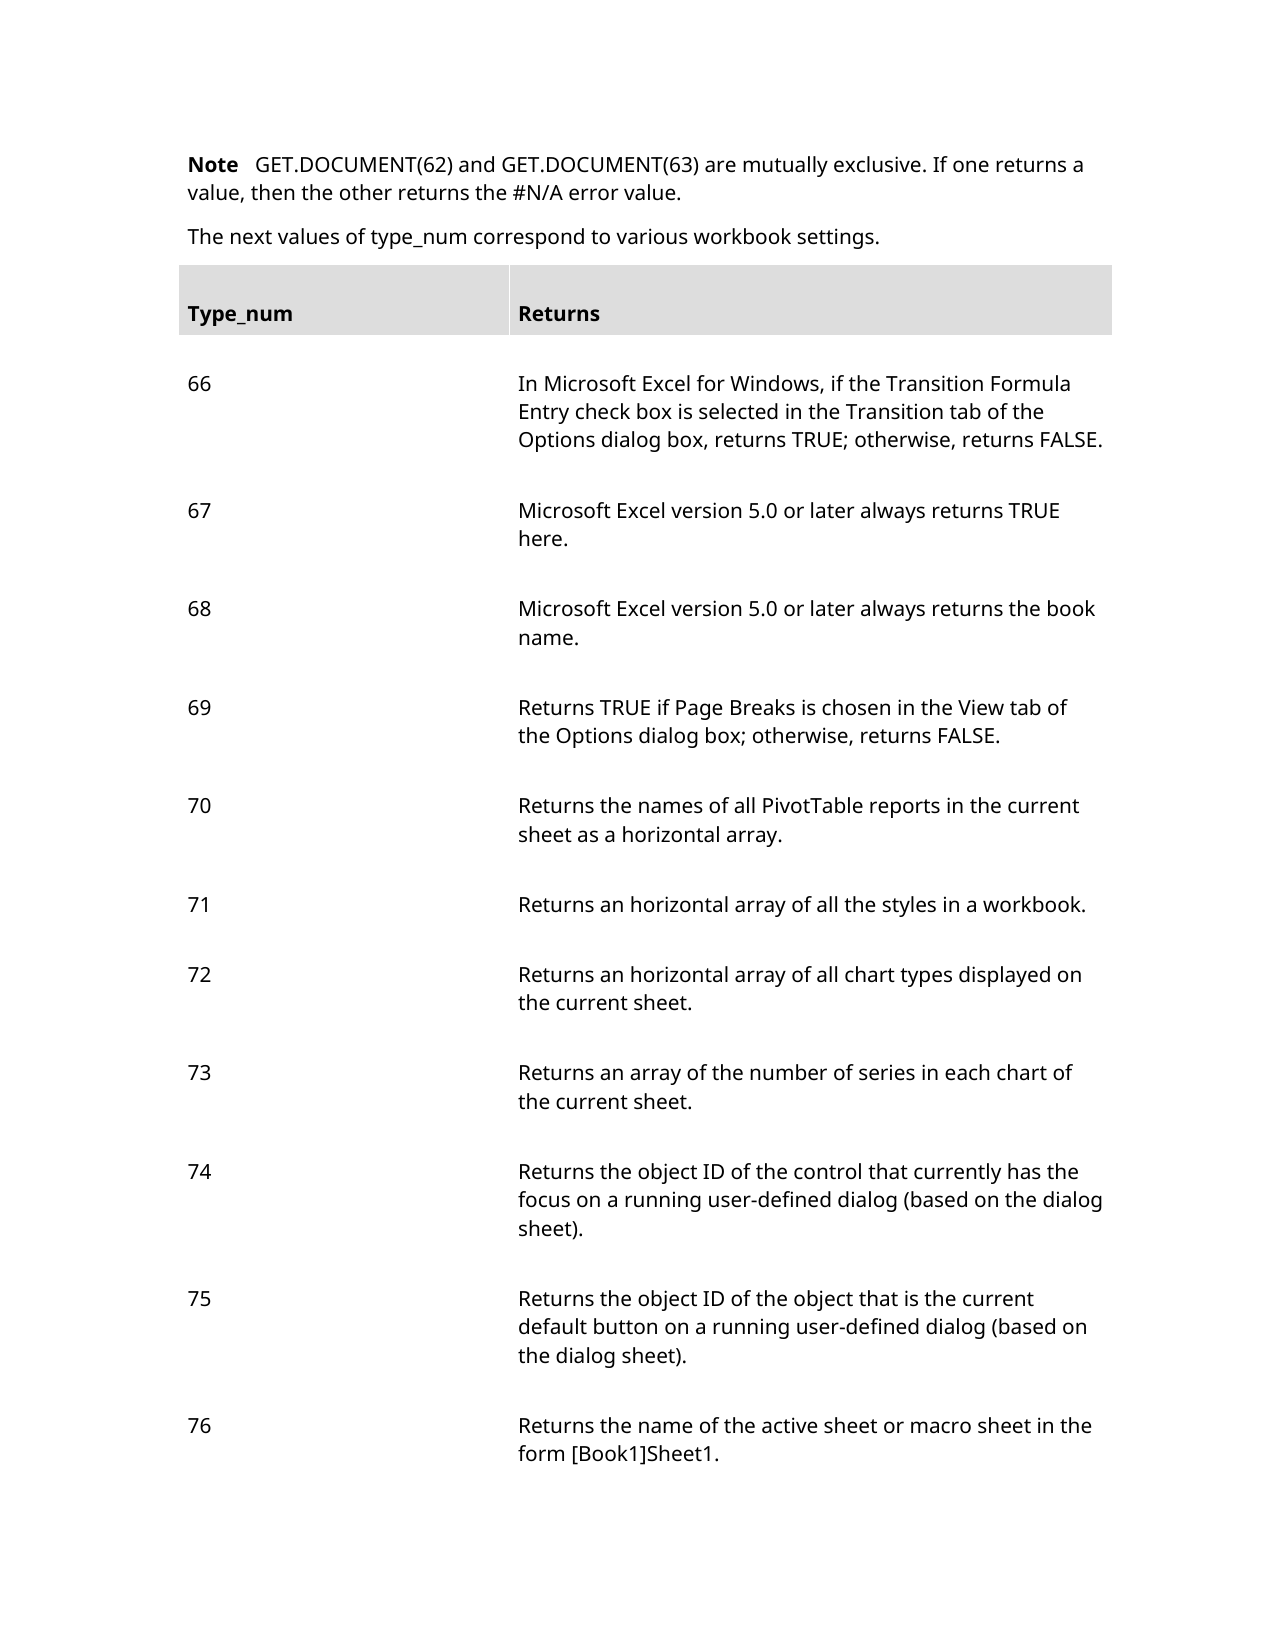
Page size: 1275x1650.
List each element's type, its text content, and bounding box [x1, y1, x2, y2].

text Note GET.DOCUMENT(62) and GET.DOCUMENT(63) are mutually exclusive. If one returns a value, then the other returns the #N/A error value. [187, 150, 1087, 207]
text The next values of type_num correspond to various workbook settings. [187, 222, 1087, 250]
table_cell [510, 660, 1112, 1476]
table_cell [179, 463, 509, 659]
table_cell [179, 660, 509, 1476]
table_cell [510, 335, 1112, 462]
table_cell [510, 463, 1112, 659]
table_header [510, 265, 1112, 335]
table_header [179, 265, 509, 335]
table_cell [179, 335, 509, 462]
